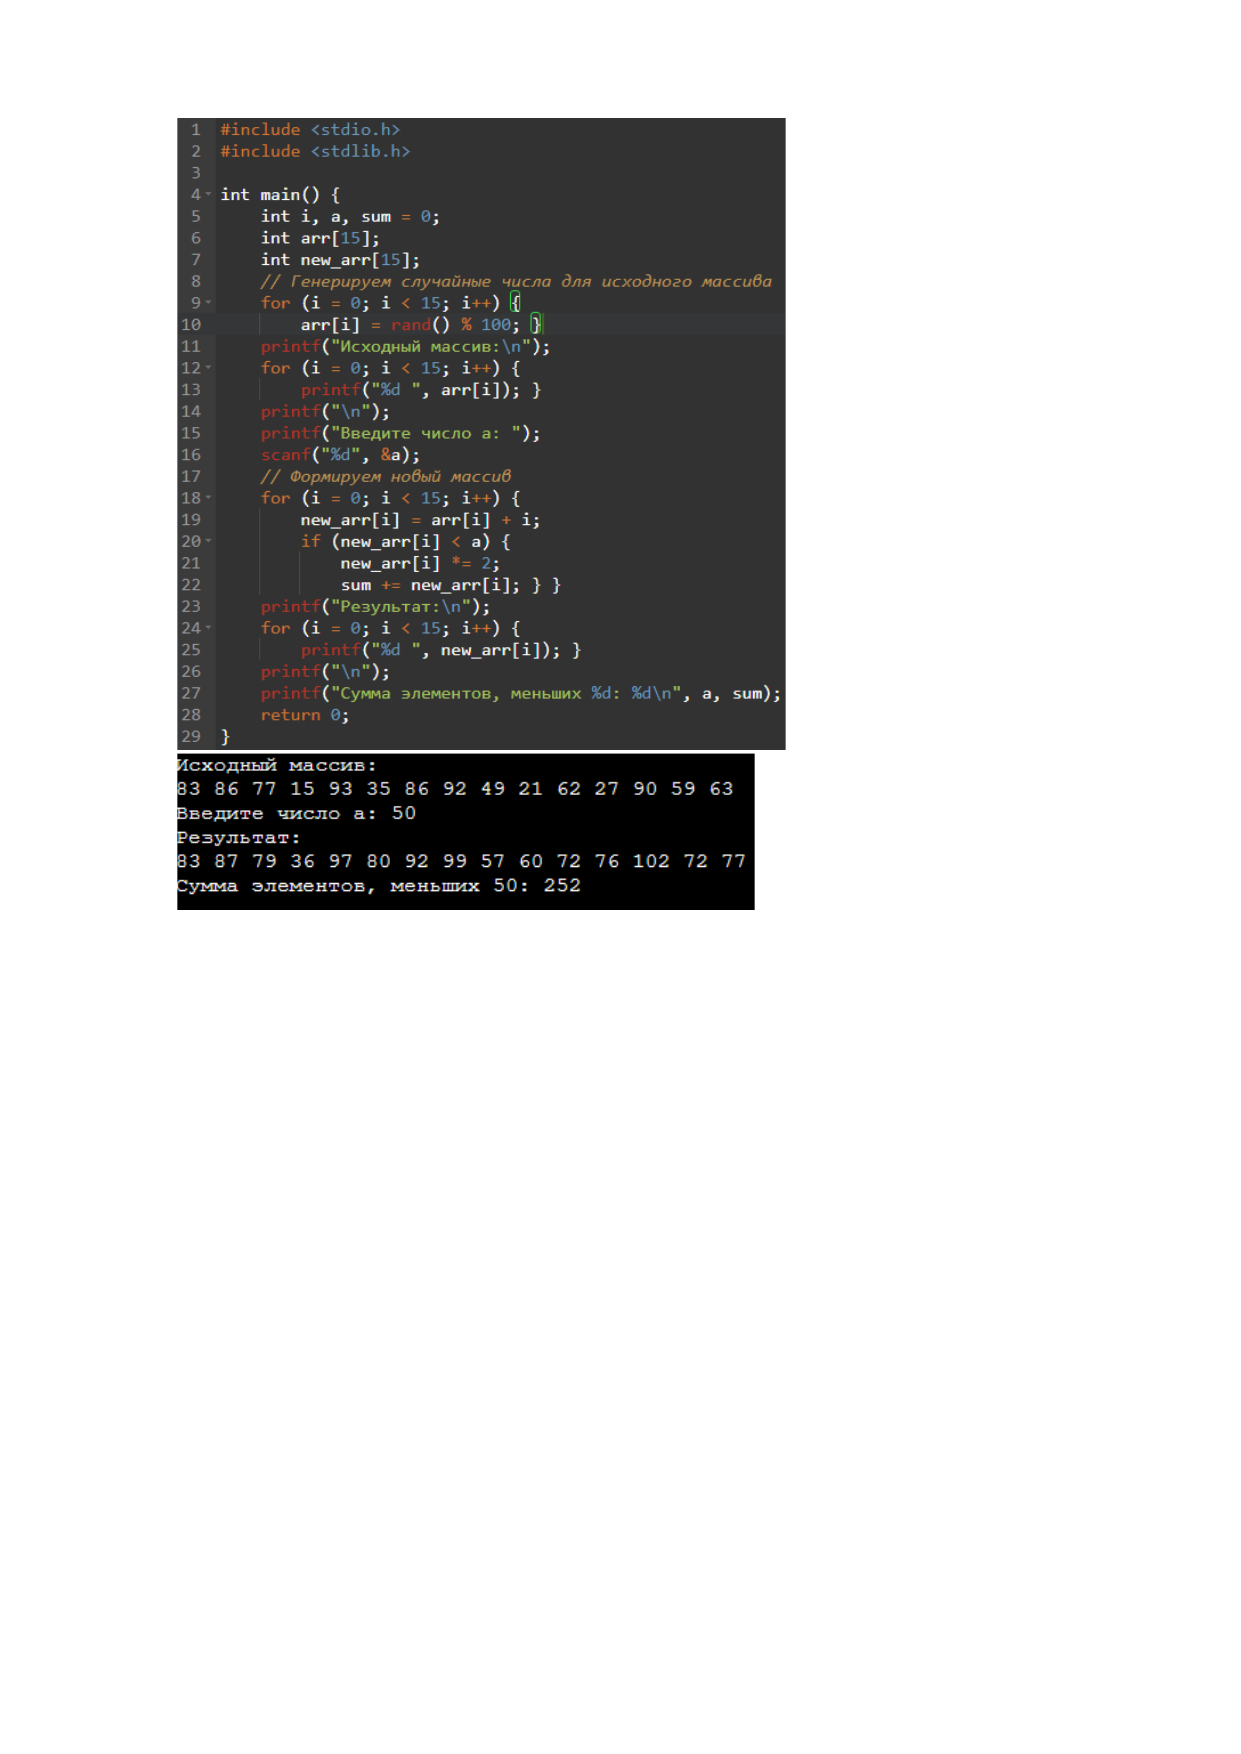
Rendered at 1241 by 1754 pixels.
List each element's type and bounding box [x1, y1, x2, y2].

picture [177, 118, 786, 750]
picture [177, 751, 755, 910]
